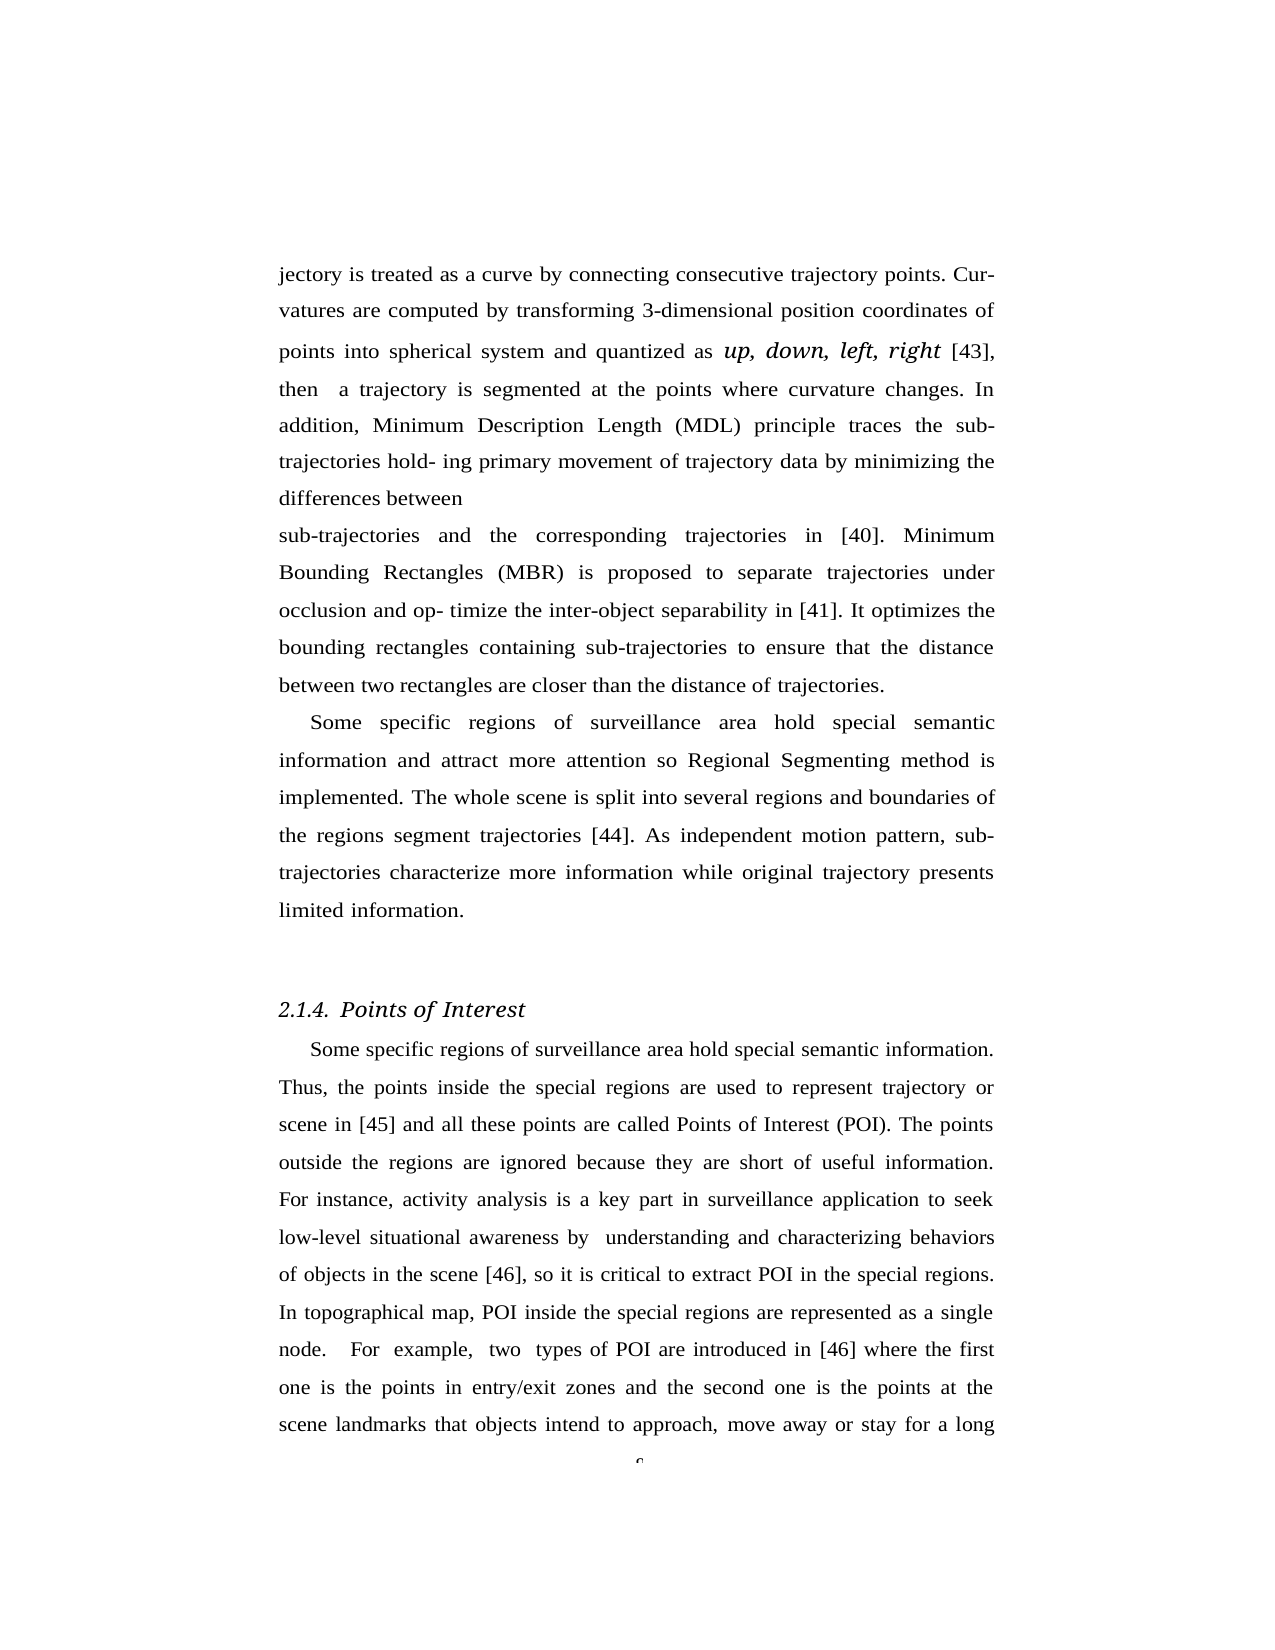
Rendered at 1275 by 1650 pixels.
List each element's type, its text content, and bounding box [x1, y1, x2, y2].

text jectory is treated as a curve by connecting consecutive trajectory points. Cur- vatures are computed by transforming 3-dimensional position coordinates of points into spherical system and quantized as up, down, left, right [43], then a trajectory is segmented at the points where curvature changes. In addition, Minimum Description Length (MDL) principle traces the sub-trajectories hold- ing primary movement of trajectory data by minimizing the differences between [279, 262, 995, 510]
text sub-trajectories and the corresponding trajectories in [40]. Minimum Bounding Rectangles (MBR) is proposed to separate trajectories under occlusion and op- timize the inter-object separability in [41]. It optimizes the bounding rectangles containing sub-trajectories to ensure that the distance between two rectangles are closer than the distance of trajectories. [279, 523, 995, 697]
list Points of Interest [279, 995, 1223, 1023]
text Some specific regions of surveillance area hold special semantic information and attract more attention so Regional Segmenting method is implemented. The whole scene is split into several regions and boundaries of the regions segment trajectories [44]. As independent motion pattern, sub-trajectories characterize more information while original trajectory presents limited information. [279, 710, 995, 922]
